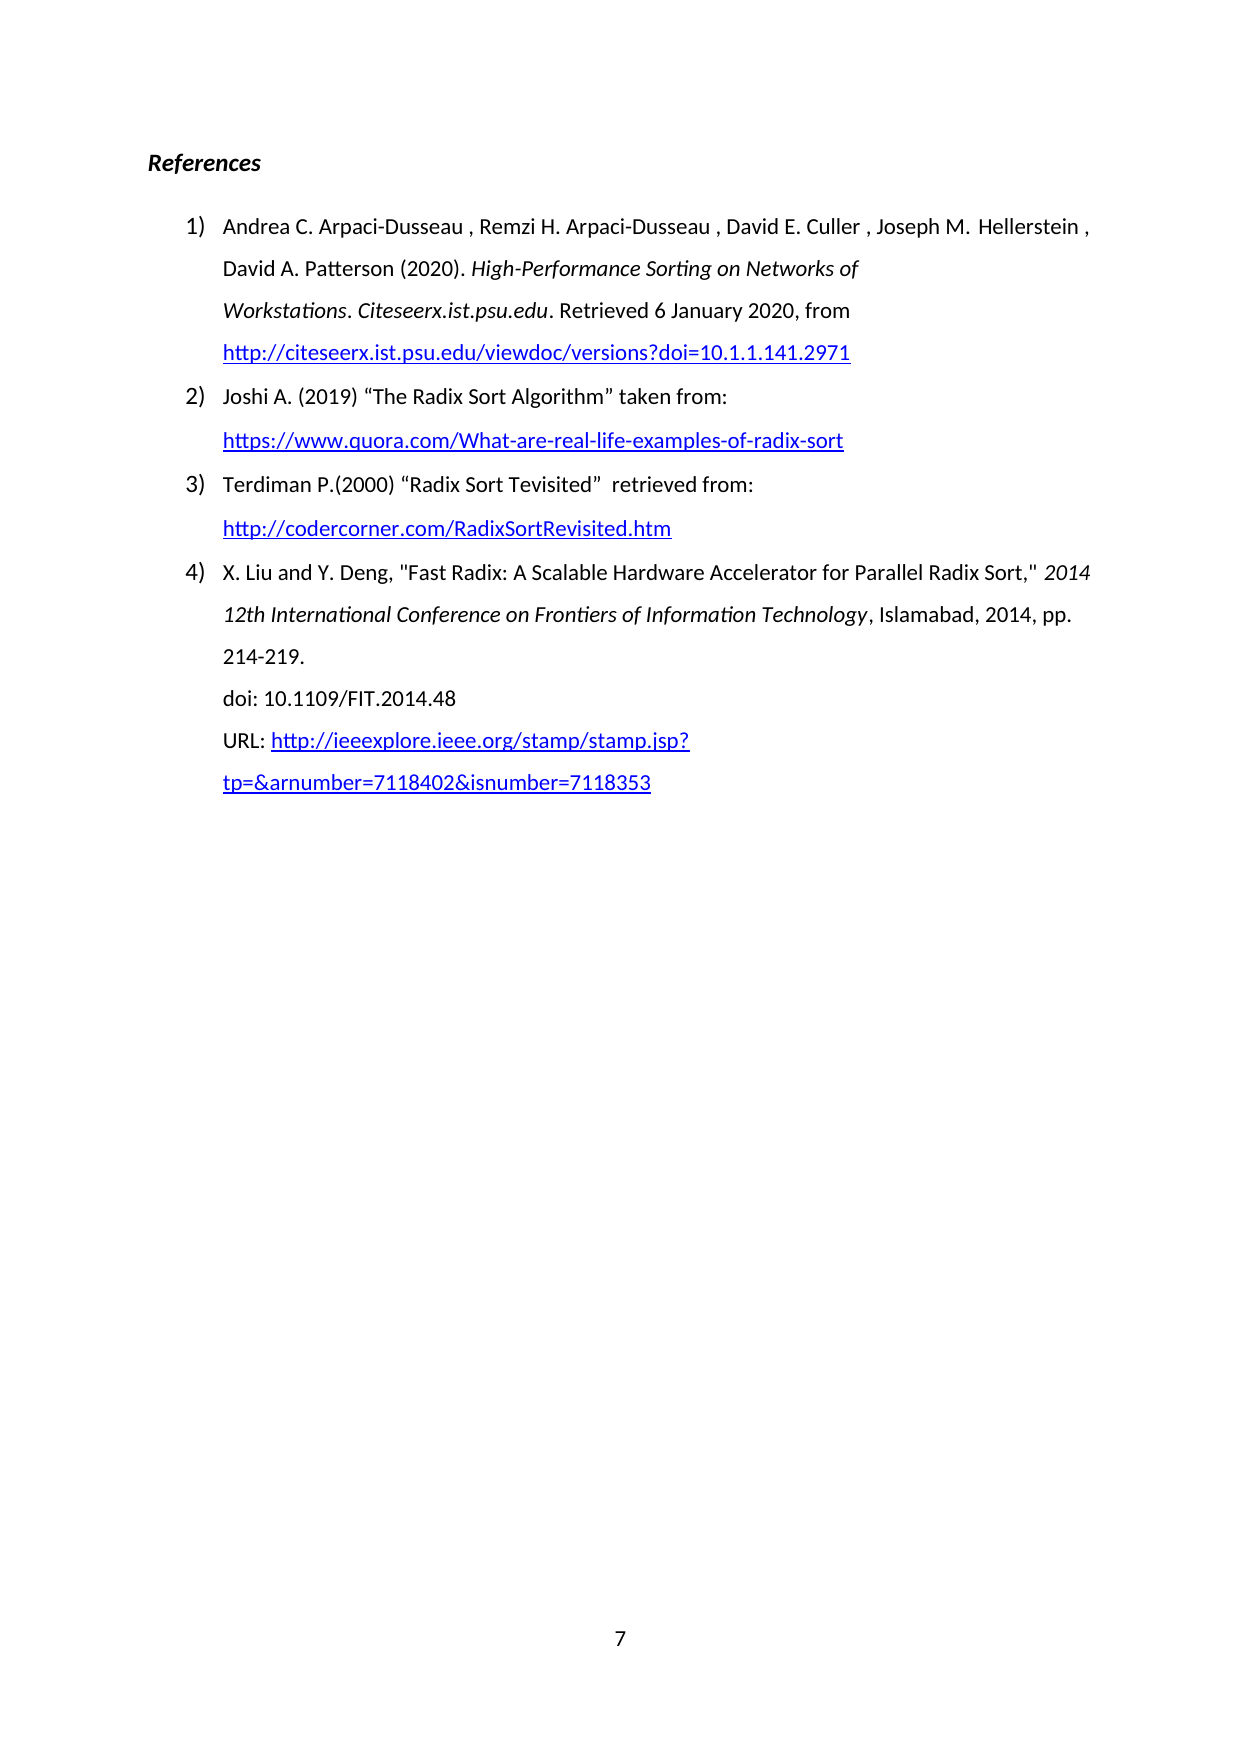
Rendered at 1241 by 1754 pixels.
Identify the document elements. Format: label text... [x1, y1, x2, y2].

list X. Liu and Y. Deng, "Fast Radix: A Scalable Hardware Accelerator for Parallel Radix Sort," 2014 12th International Conference on Frontiers of Information Technology, Islamabad, 2014, pp. 214-219. doi: 10.1109/FIT.2014.48 URL: http://ieeexplore.ieee.org/stamp/stamp.jsp?tp=&arnumber=7118402&isnumber=7118353 [185, 556, 1093, 796]
list Joshi A. (2019) “The Radix Sort Algorithm” taken from: [185, 380, 1093, 411]
list Andrea C. Arpaci-Dusseau , Remzi H. Arpaci-Dusseau , David E. Culler , Joseph M. Hellerstein , David A. Patterson (2020). High-Performance Sorting on Networks of Workstations. Citeseerx.ist.psu.edu. Retrieved 6 January 2020, from http://citeseerx.ist.psu.edu/viewdoc/versions?doi=10.1.1.141.2971 [185, 210, 1093, 366]
list Terdiman P.(2000) “Radix Sort Tevisited” retrieved from: [185, 468, 1093, 499]
list https://www.quora.com/What-are-real-life-examples-of-radix-sort [223, 426, 1093, 454]
text References [148, 148, 1093, 178]
list http://codercorner.com/RadixSortRevisited.htm [223, 514, 1093, 542]
